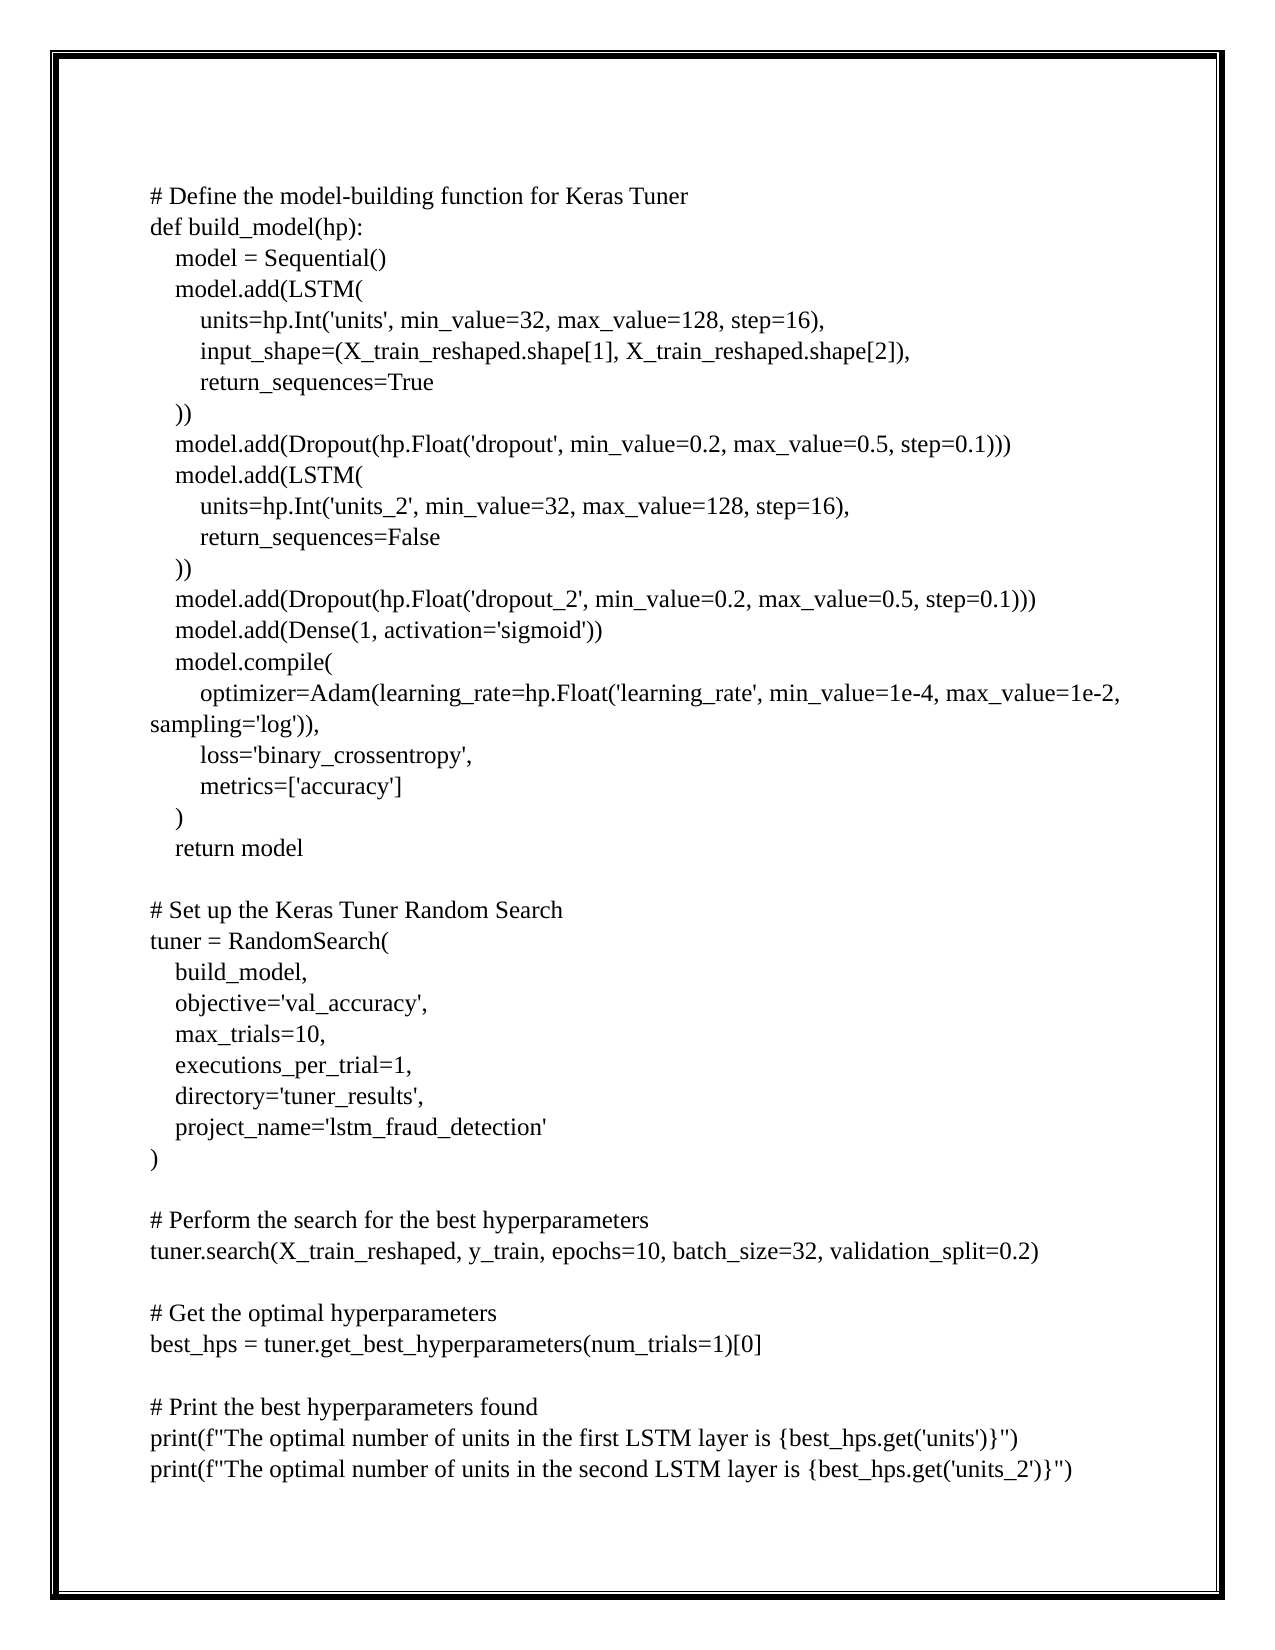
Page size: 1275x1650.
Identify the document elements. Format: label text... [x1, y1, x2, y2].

text model.add(Dropout(hp.Float('dropout_2', min_value=0.2, max_value=0.5, step=0.1))) [150, 584, 1125, 613]
text )) [150, 398, 1125, 427]
text project_name='lstm_fraud_detection' [150, 1112, 1125, 1141]
text executions_per_trial=1, [150, 1050, 1125, 1079]
text objective='val_accuracy', [150, 988, 1125, 1017]
text optimizer=Adam(learning_rate=hp.Float('learning_rate', min_value=1e-4, max_value=1e-2, sampling='log')), [150, 678, 1125, 737]
text metrics=['accuracy'] [150, 771, 1125, 799]
text model.add(LSTM( [150, 274, 1125, 303]
text return model [150, 833, 1125, 862]
text # Define the model-building function for Keras Tuner [150, 181, 1125, 210]
text # Print the best hyperparameters found [150, 1392, 1125, 1420]
text loss='binary_crossentropy', [150, 740, 1125, 768]
text directory='tuner_results', [150, 1081, 1125, 1110]
text tuner = RandomSearch( [150, 926, 1125, 955]
text model.add(Dropout(hp.Float('dropout', min_value=0.2, max_value=0.5, step=0.1))) [150, 429, 1125, 458]
text build_model, [150, 957, 1125, 986]
text # Perform the search for the best hyperparameters [150, 1205, 1125, 1234]
text print(f"The optimal number of units in the second LSTM layer is {best_hps.get('units_2')}") [150, 1454, 1125, 1482]
text # Set up the Keras Tuner Random Search [150, 895, 1125, 924]
text return_sequences=False [150, 522, 1125, 551]
text return_sequences=True [150, 367, 1125, 396]
text model.add(LSTM( [150, 460, 1125, 489]
text def build_model(hp): [150, 212, 1125, 241]
text max_trials=10, [150, 1019, 1125, 1048]
text # Get the optimal hyperparameters [150, 1298, 1125, 1327]
text )) [150, 553, 1125, 582]
text model.add(Dense(1, activation='sigmoid')) [150, 616, 1125, 644]
text input_shape=(X_train_reshaped.shape[1], X_train_reshaped.shape[2]), [150, 336, 1125, 365]
text model = Sequential() [150, 243, 1125, 272]
text ) [150, 802, 1125, 831]
text units=hp.Int('units_2', min_value=32, max_value=128, step=16), [150, 491, 1125, 520]
text ) [150, 1143, 1125, 1172]
text print(f"The optimal number of units in the first LSTM layer is {best_hps.get('units')}") [150, 1423, 1125, 1451]
text units=hp.Int('units', min_value=32, max_value=128, step=16), [150, 305, 1125, 334]
text best_hps = tuner.get_best_hyperparameters(num_trials=1)[0] [150, 1329, 1125, 1358]
text tuner.search(X_train_reshaped, y_train, epochs=10, batch_size=32, validation_split=0.2) [150, 1236, 1125, 1265]
text model.compile( [150, 647, 1125, 675]
